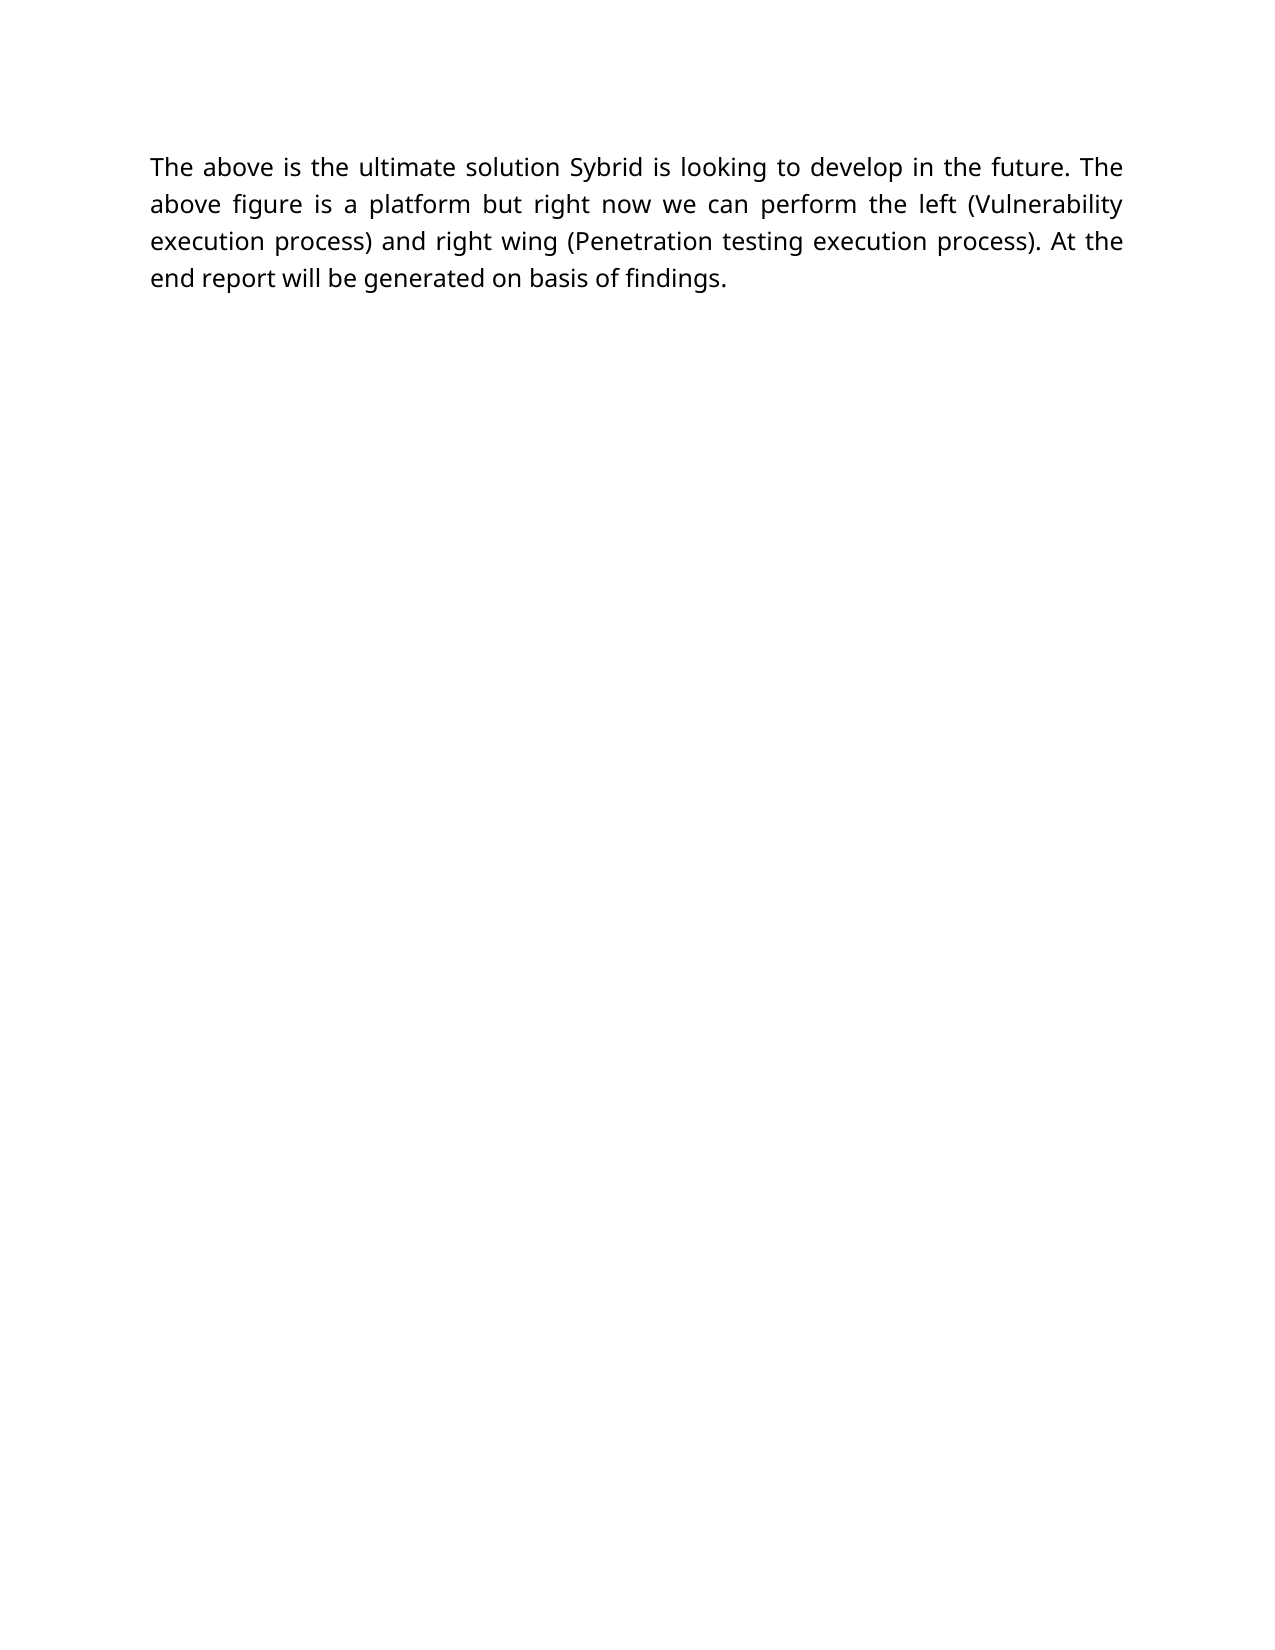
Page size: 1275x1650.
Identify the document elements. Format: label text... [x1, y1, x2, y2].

text The above is the ultimate solution Sybrid is looking to develop in the future. The above figure is a platform but right now we can perform the left (Vulnerability execution process) and right wing (Penetration testing execution process). At the end report will be generated on basis of findings. [150, 150, 1125, 294]
